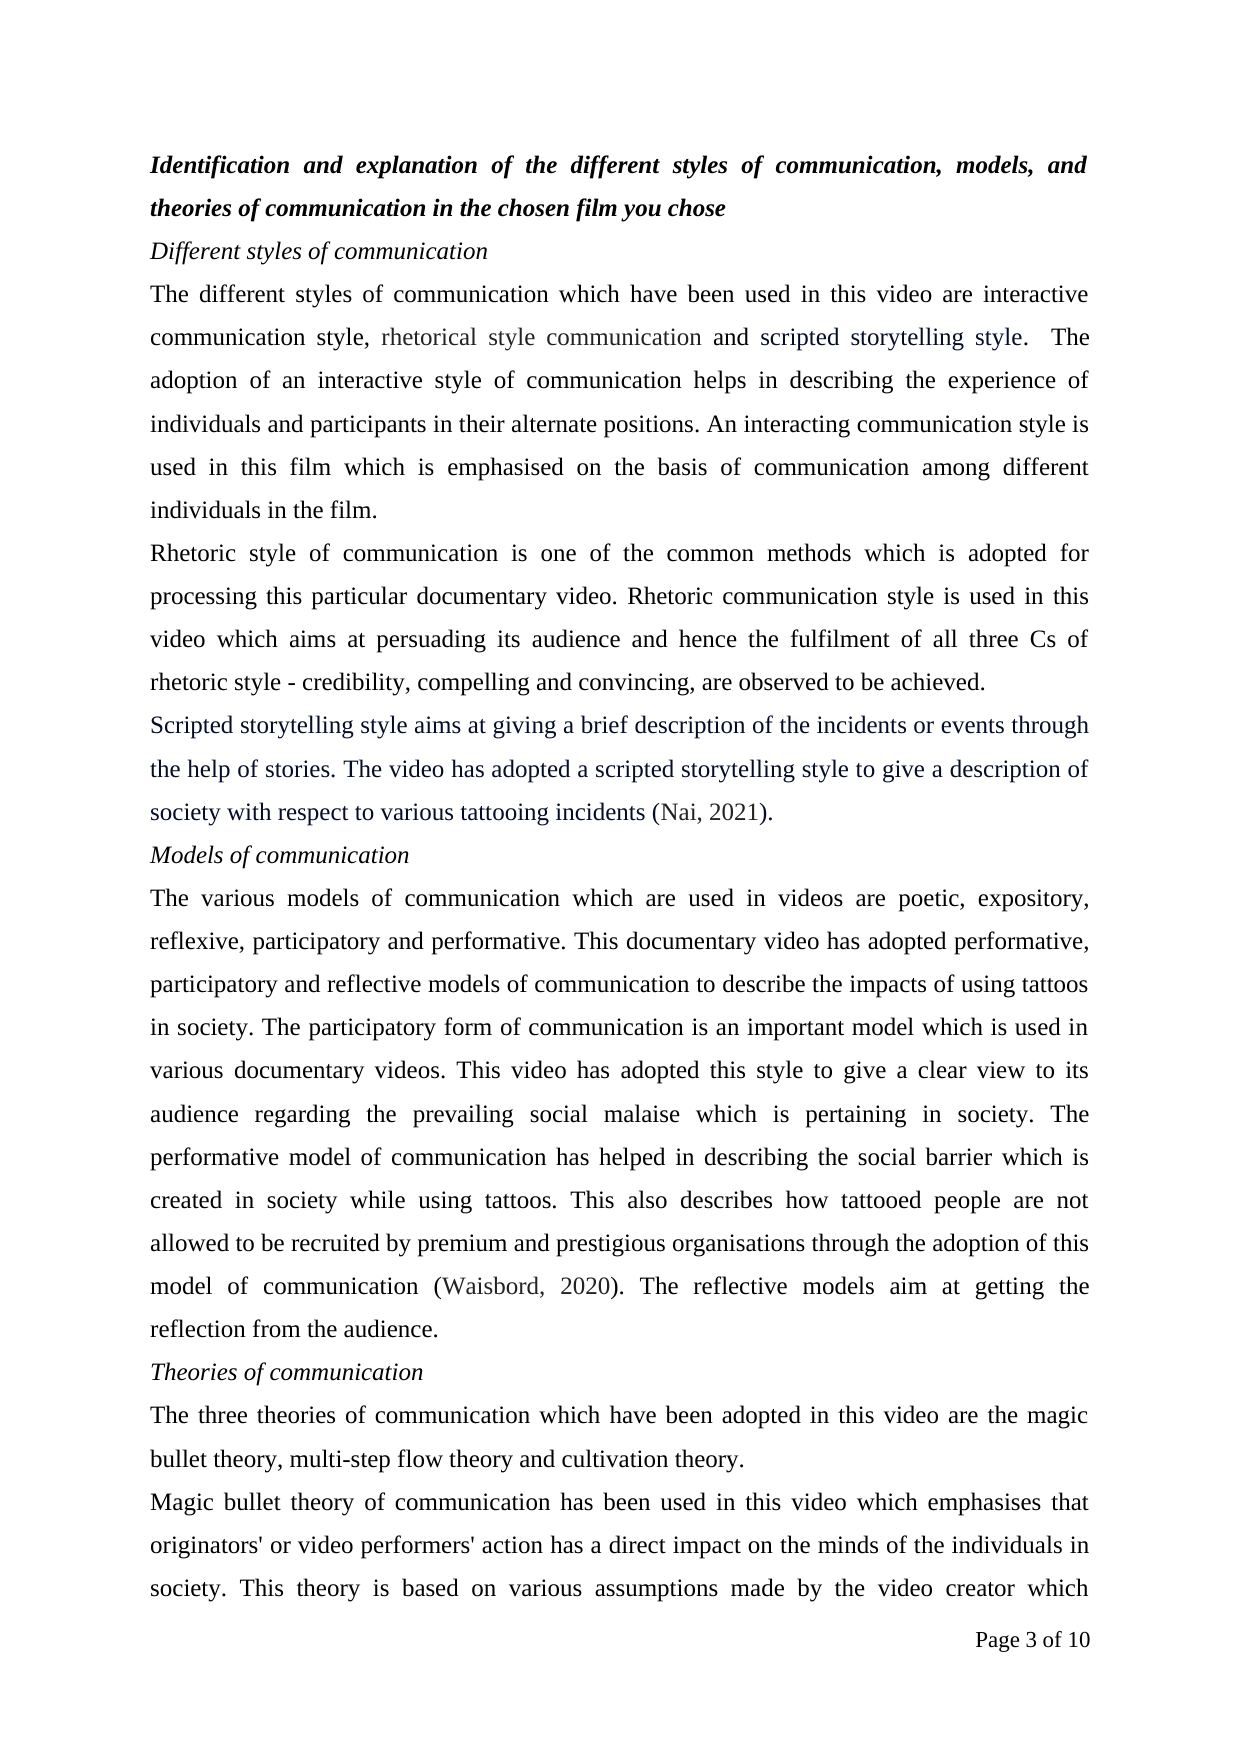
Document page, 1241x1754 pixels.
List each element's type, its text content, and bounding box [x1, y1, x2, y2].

text The various models of communication which are used in videos are poetic, expository, reflexive, participatory and performative. This documentary video has adopted performative, participatory and reflective models of communication to describe the impacts of using tattoos in society. The participatory form of communication is an important model which is used in various documentary videos. This video has adopted this style to give a clear view to its audience regarding the prevailing social malaise which is pertaining in society. The performative model of communication has helped in describing the social barrier which is created in society while using tattoos. This also describes how tattooed people are not allowed to be recruited by premium and prestigious organisations through the adoption of this model of communication (Waisbord, 2020). The reflective models aim at getting the reflection from the audience. [150, 883, 1090, 1343]
text Theories of communication [150, 1357, 1090, 1386]
text Different styles of communication [150, 236, 1090, 265]
subtitle Identification and explanation of the different styles of communication, models, and theories of communication in the chosen film you chose [150, 150, 1090, 222]
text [150, 1487, 1090, 1602]
text The three theories of communication which have been adopted in this video are the magic bullet theory, multi-step flow theory and cultivation theory. [150, 1401, 1090, 1472]
text Rhetoric style of communication is one of the common methods which is adopted for processing this particular documentary video. Rhetoric communication style is used in this video which aims at persuading its audience and hence the fulfilment of all three Cs of rhetoric style - credibility, compelling and convincing, are observed to be achieved. [150, 538, 1090, 696]
text Scripted storytelling style aims at giving a brief description of the incidents or events through the help of stories. The video has adopted a scripted storytelling style to give a description of society with respect to various tattooing incidents (Nai, 2021). [150, 711, 1090, 826]
text The different styles of communication which have been used in this video are interactive communication style, rhetorical style communication and scripted storytelling style. The adoption of an interactive style of communication helps in describing the experience of individuals and participants in their alternate positions. An interacting communication style is used in this film which is emphasised on the basis of communication among different individuals in the film. [150, 279, 1090, 524]
text Models of communication [150, 840, 1090, 869]
